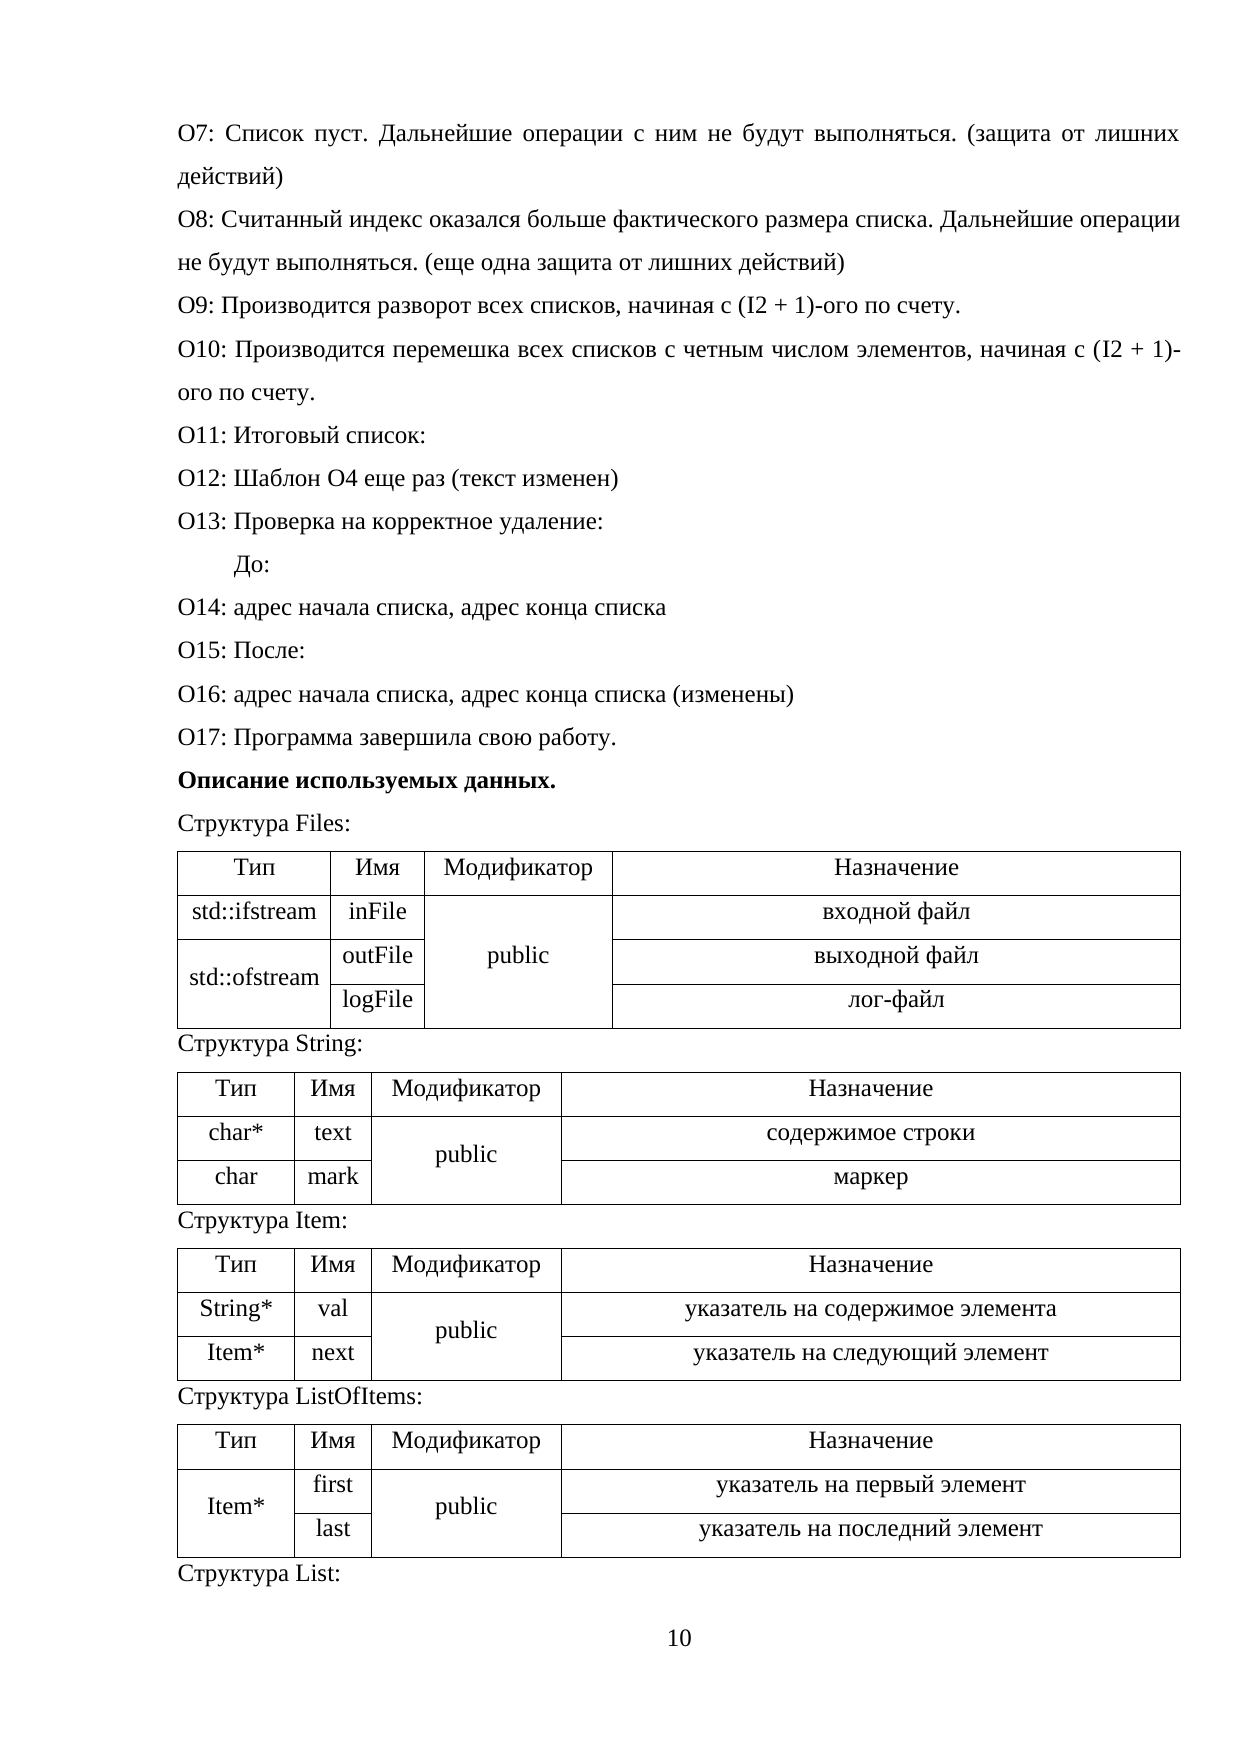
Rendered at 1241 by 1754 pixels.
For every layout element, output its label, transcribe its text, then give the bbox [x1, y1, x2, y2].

table_header Назначение [562, 1073, 1180, 1116]
text O13: Проверка на корректное удаление: [177, 506, 1181, 535]
table_cell указатель на первый элемент [562, 1470, 1180, 1512]
table_header Имя [295, 1249, 371, 1292]
table_cell outFile [331, 940, 424, 983]
table_cell лог-файл [613, 985, 1180, 1027]
text O14: адрес начала списка, адрес конца списка [177, 592, 1181, 621]
table_cell public [372, 1293, 561, 1380]
table_cell std::ifstream [178, 896, 330, 939]
text До: [177, 549, 1181, 578]
table_cell Item* [178, 1470, 294, 1557]
table_header Имя [331, 852, 424, 895]
text O7: Список пуст. Дальнейшие операции с ним не будут выполняться. (защита от лишних действий) [177, 118, 1181, 190]
text O11: Итоговый список: [177, 420, 1181, 449]
table_header Модификатор [425, 852, 612, 895]
text O12: Шаблон O4 еще раз (текст изменен) [177, 463, 1181, 492]
table_header Назначение [562, 1425, 1180, 1468]
table_cell указатель на следующий элемент [562, 1337, 1180, 1380]
table_header Назначение [613, 852, 1180, 895]
table_header Назначение [562, 1249, 1180, 1292]
text O10: Производится перемешка всех списков с четным числом элементов, начиная с (I2 + 1)-ого по счету. [177, 334, 1181, 406]
table_header Модификатор [372, 1249, 561, 1292]
table_cell public [372, 1117, 561, 1204]
text Структура String: [177, 1029, 1181, 1057]
table_cell mark [295, 1161, 371, 1204]
table_cell public [372, 1470, 561, 1557]
text Структура Item: [177, 1205, 1181, 1234]
text Структура List: [177, 1558, 1181, 1586]
table_header Имя [295, 1073, 371, 1116]
table_header Модификатор [372, 1425, 561, 1468]
text O15: После: [177, 636, 1181, 664]
table_cell входной файл [613, 896, 1180, 939]
text O16: адрес начала списка, адрес конца списка (изменены) [177, 679, 1181, 707]
text Структура Files: [177, 808, 1181, 837]
table_cell содержимое строки [562, 1117, 1180, 1160]
table_cell char* [178, 1117, 294, 1160]
table_cell выходной файл [613, 940, 1180, 983]
table_header Тип [178, 1073, 294, 1116]
table_cell указатель на последний элемент [562, 1514, 1180, 1557]
table_cell Item* [178, 1337, 294, 1380]
table_cell first [295, 1470, 371, 1512]
text O8: Считанный индекс оказался больше фактического размера списка. Дальнейшие операции не будут выполняться. (еще одна защита от лишних действий) [177, 204, 1181, 276]
table_cell next [295, 1337, 371, 1380]
text O17: Программа завершила свою работу. [177, 722, 1181, 751]
table_cell inFile [331, 896, 424, 939]
table_cell std::ofstream [178, 940, 330, 1027]
table_header Тип [178, 1425, 294, 1468]
text Описание используемых данных. [177, 765, 1181, 794]
table_header Тип [178, 852, 330, 895]
table_cell String* [178, 1293, 294, 1336]
table_cell маркер [562, 1161, 1180, 1204]
table_cell char [178, 1161, 294, 1204]
table_header Имя [295, 1425, 371, 1468]
table_cell указатель на содержимое элемента [562, 1293, 1180, 1336]
table_cell last [295, 1514, 371, 1557]
table_cell text [295, 1117, 371, 1160]
text O9: Производится разворот всех списков, начиная с (I2 + 1)-ого по счету. [177, 291, 1181, 319]
table_cell logFile [331, 985, 424, 1027]
table_header Тип [178, 1249, 294, 1292]
table_header Модификатор [372, 1073, 561, 1116]
text Структура ListOfItems: [177, 1381, 1181, 1410]
table_cell public [425, 896, 612, 1027]
table_cell val [295, 1293, 371, 1336]
